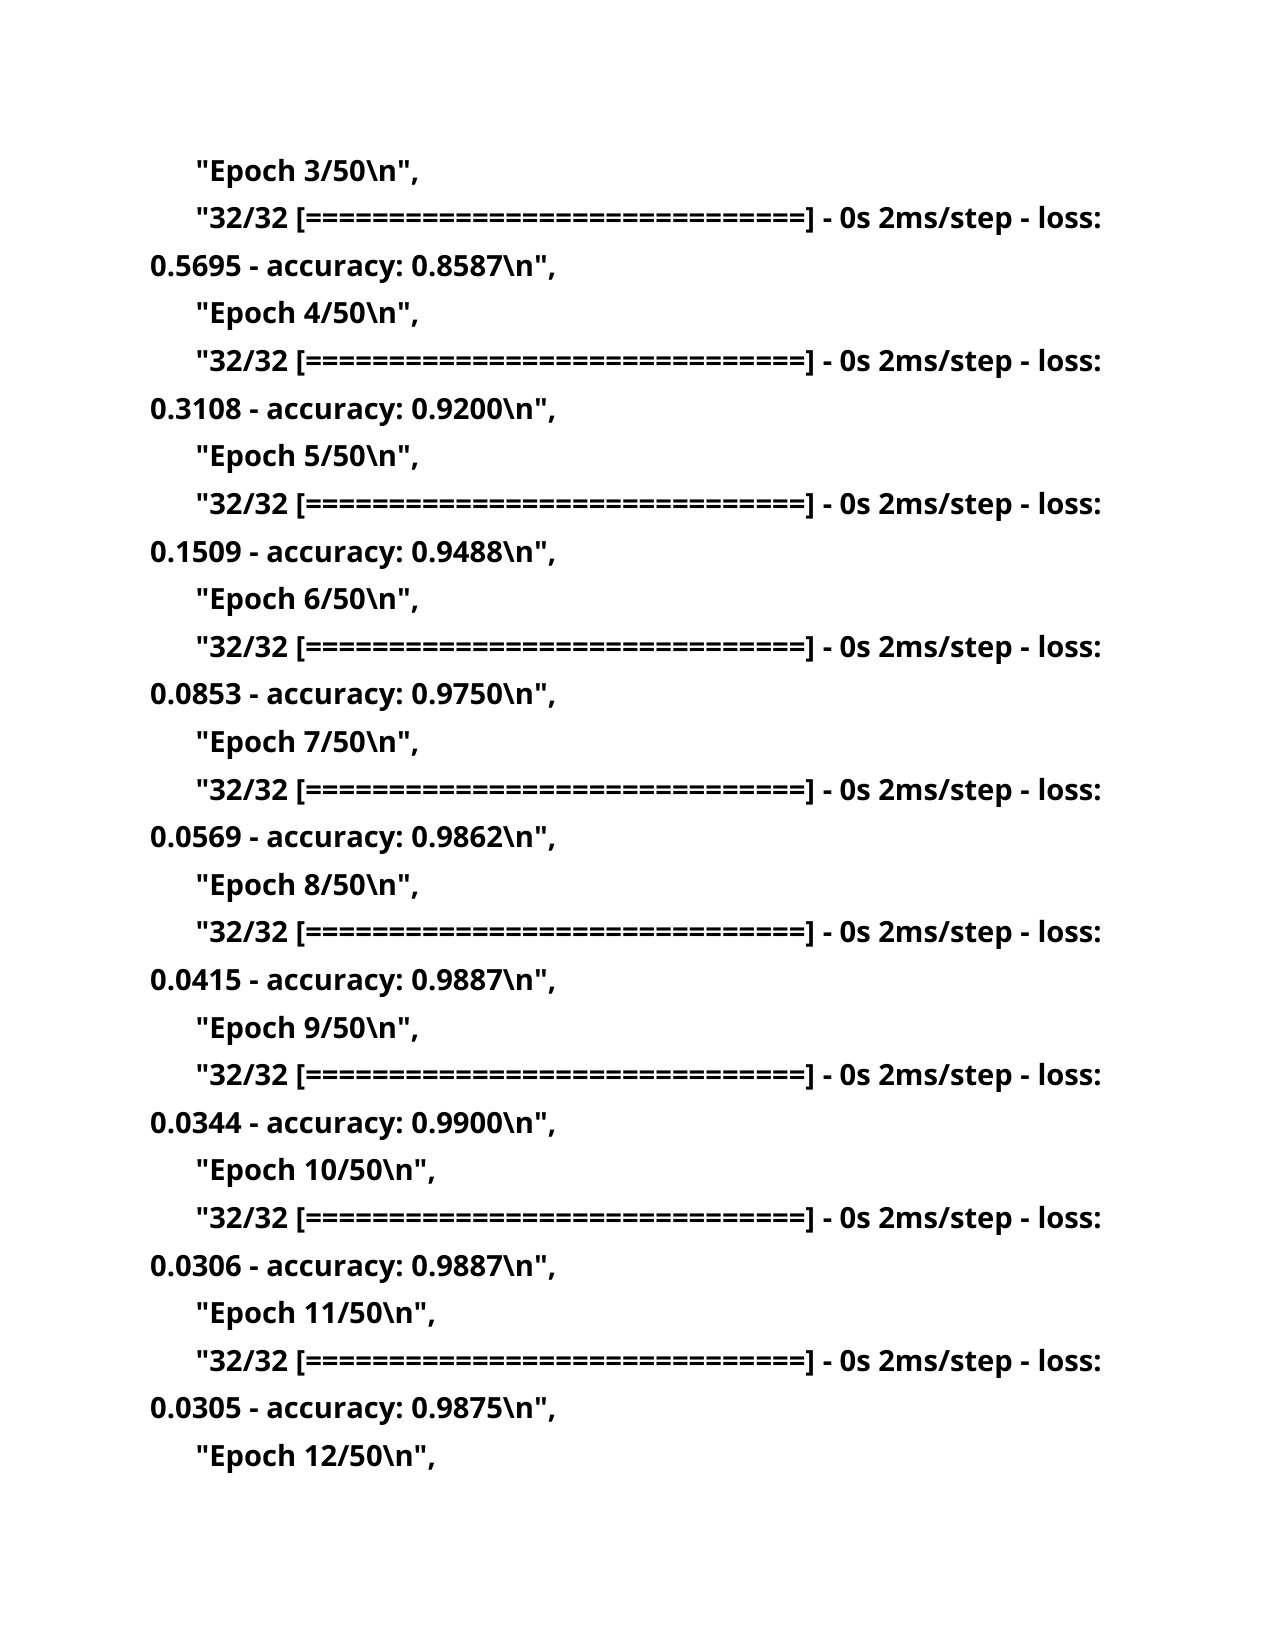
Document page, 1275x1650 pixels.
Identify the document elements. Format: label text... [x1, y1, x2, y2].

text "32/32 [==============================] - 0s 2ms/step - loss: 0.0415 - accuracy: 0.9887\n", [150, 912, 1125, 999]
text "Epoch 12/50\n", [150, 1435, 1125, 1475]
text "Epoch 4/50\n", [150, 293, 1125, 332]
text "Epoch 10/50\n", [150, 1150, 1125, 1189]
text "Epoch 9/50\n", [150, 1007, 1125, 1047]
text "32/32 [==============================] - 0s 2ms/step - loss: 0.0306 - accuracy: 0.9887\n", [150, 1197, 1125, 1284]
text "32/32 [==============================] - 0s 2ms/step - loss: 0.0569 - accuracy: 0.9862\n", [150, 769, 1125, 856]
text "32/32 [==============================] - 0s 2ms/step - loss: 0.1509 - accuracy: 0.9488\n", [150, 483, 1125, 571]
text "Epoch 6/50\n", [150, 578, 1125, 618]
text "32/32 [==============================] - 0s 2ms/step - loss: 0.0344 - accuracy: 0.9900\n", [150, 1054, 1125, 1142]
text "Epoch 7/50\n", [150, 721, 1125, 761]
text "Epoch 5/50\n", [150, 436, 1125, 475]
text "Epoch 3/50\n", [150, 150, 1125, 190]
text "32/32 [==============================] - 0s 2ms/step - loss: 0.5695 - accuracy: 0.8587\n", [150, 198, 1125, 285]
text "32/32 [==============================] - 0s 2ms/step - loss: 0.0853 - accuracy: 0.9750\n", [150, 626, 1125, 713]
text "32/32 [==============================] - 0s 2ms/step - loss: 0.3108 - accuracy: 0.9200\n", [150, 340, 1125, 428]
text "Epoch 11/50\n", [150, 1292, 1125, 1332]
text "Epoch 8/50\n", [150, 864, 1125, 904]
text "32/32 [==============================] - 0s 2ms/step - loss: 0.0305 - accuracy: 0.9875\n", [150, 1340, 1125, 1427]
